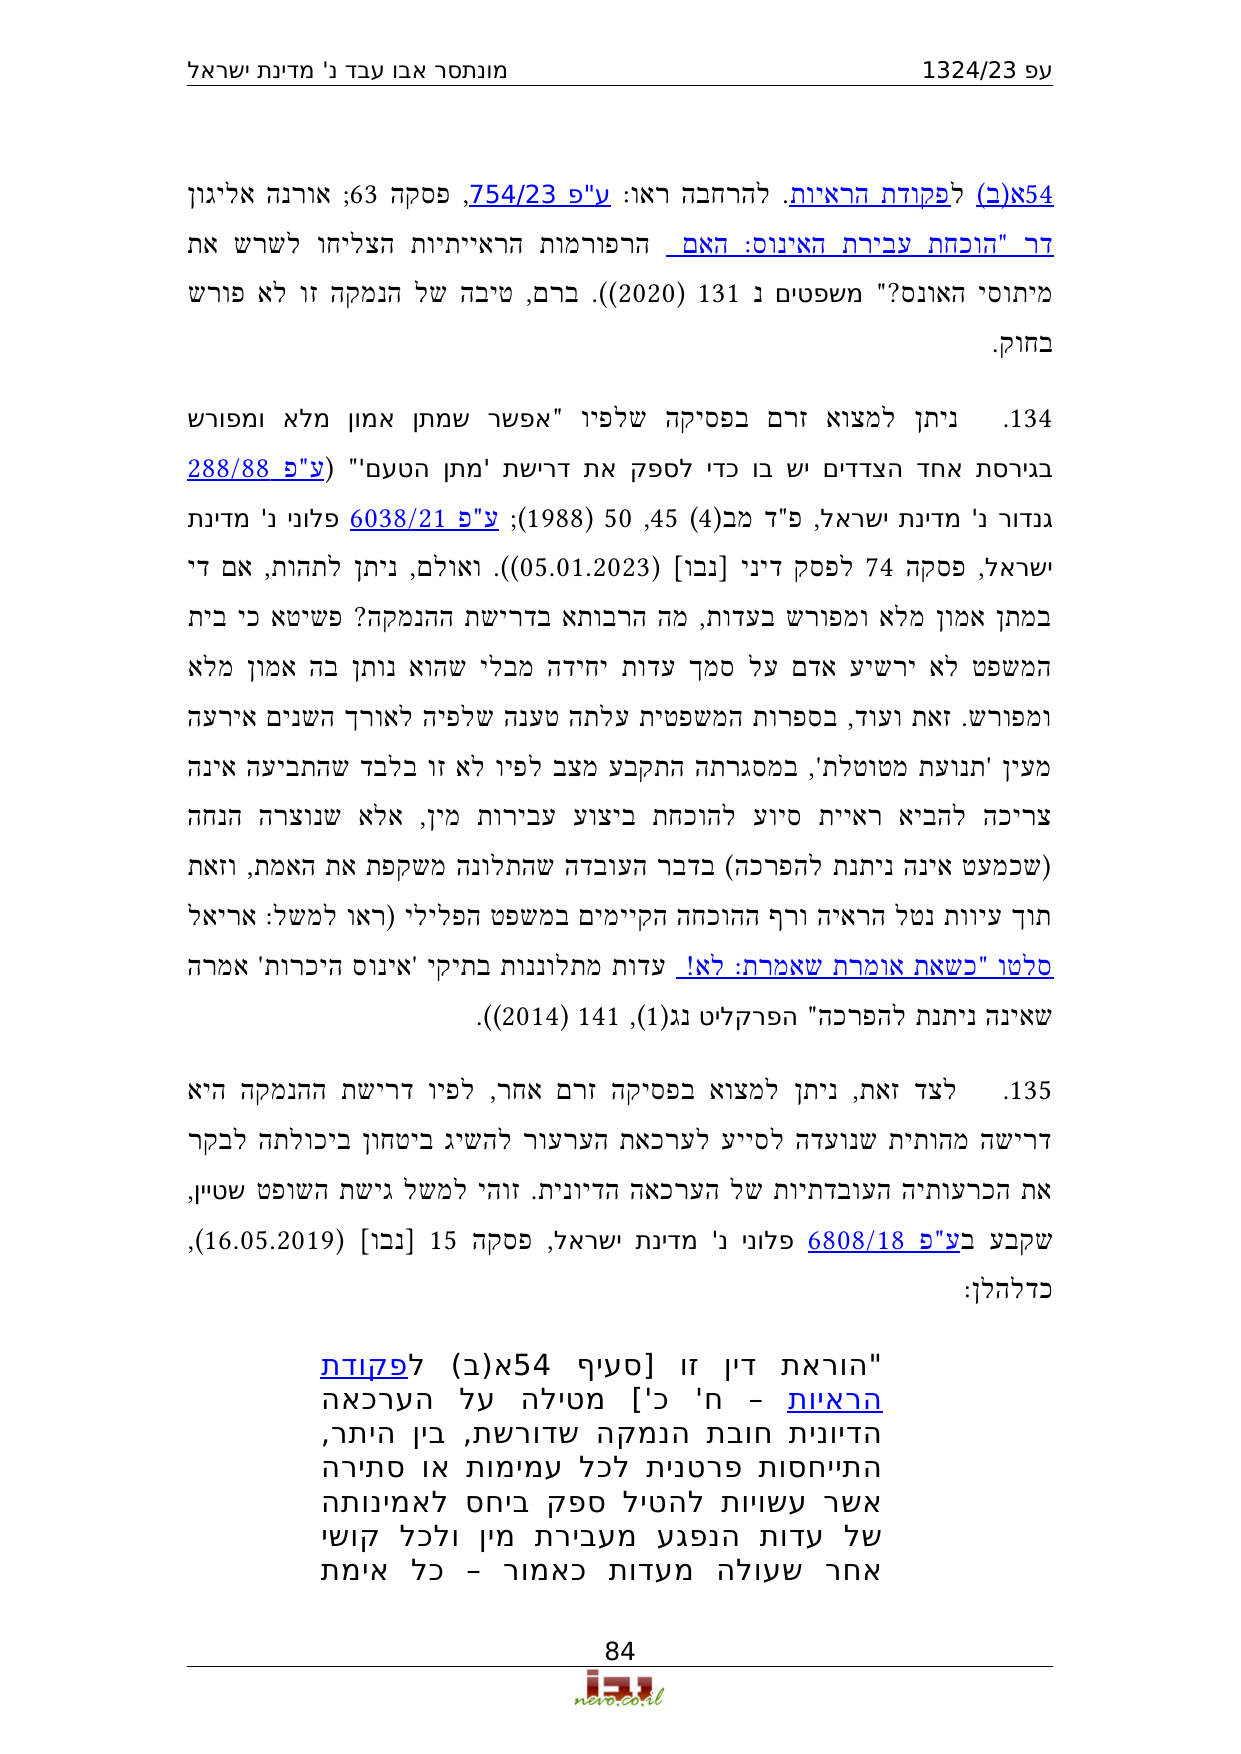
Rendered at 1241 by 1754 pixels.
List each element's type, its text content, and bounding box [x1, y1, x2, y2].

picture [574, 1669, 666, 1707]
list לצד זאת, ניתן למצוא בפסיקה זרם אחר, לפיו דרישת ההנמקה היא דרישה מהותית שנועדה לסייע לערכאת הערעור להשיג ביטחון ביכולתה לבקר את הכרעותיה העובדתיות של הערכאה הדיונית. זוהי למשל גישת השופט שטיין, שקבע בע"פ 6808/18 פלוני נ' מדינת ישראל, פסקה 15 [נבו] (16.05.2019), כדלהלן: [187, 1074, 1053, 1306]
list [187, 177, 1053, 360]
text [321, 1348, 882, 1587]
list ניתן למצוא זרם בפסיקה שלפיו "אפשר שמתן אמון מלא ומפורש בגירסת אחד הצדדים יש בו כדי לספק את דרישת 'מתן הטעם'" (ע"פ 288/88 גנדור נ' מדינת ישראל, פ"ד מב(4) 45, 50 (1988); ע"פ 6038/21 פלוני נ' מדינת ישראל, פסקה 74 לפסק דיני [נבו] (05.01.2023)). ואולם, ניתן לתהות, אם די במתן אמון מלא ומפורש בעדות, מה הרבותא בדרישת ההנמקה? פשיטא כי בית המשפט לא ירשיע אדם על סמך עדות יחידה מבלי שהוא נותן בה אמון מלא ומפורש. זאת ועוד, בספרות המשפטית עלתה טענה שלפיה לאורך השנים אירעה מעין 'תנועת מטוטלת', במסגרתה התקבע מצב לפיו לא זו בלבד שהתביעה אינה צריכה להביא ראיית סיוע להוכחת ביצוע עבירות מין, אלא שנוצרה הנחה (שכמעט אינה ניתנת להפרכה) בדבר העובדה שהתלונה משקפת את האמת, וזאת תוך עיוות נטל הראיה ורף ההוכחה הקיימים במשפט הפלילי (ראו למשל: אריאל סלטו "כשאת אומרת שאמרת: לא! עדות מתלוננות בתיקי 'אינוס היכרות' אמרה שאינה ניתנת להפרכה" הפרקליט נג(1), 141 (2014)). [187, 401, 1053, 1032]
